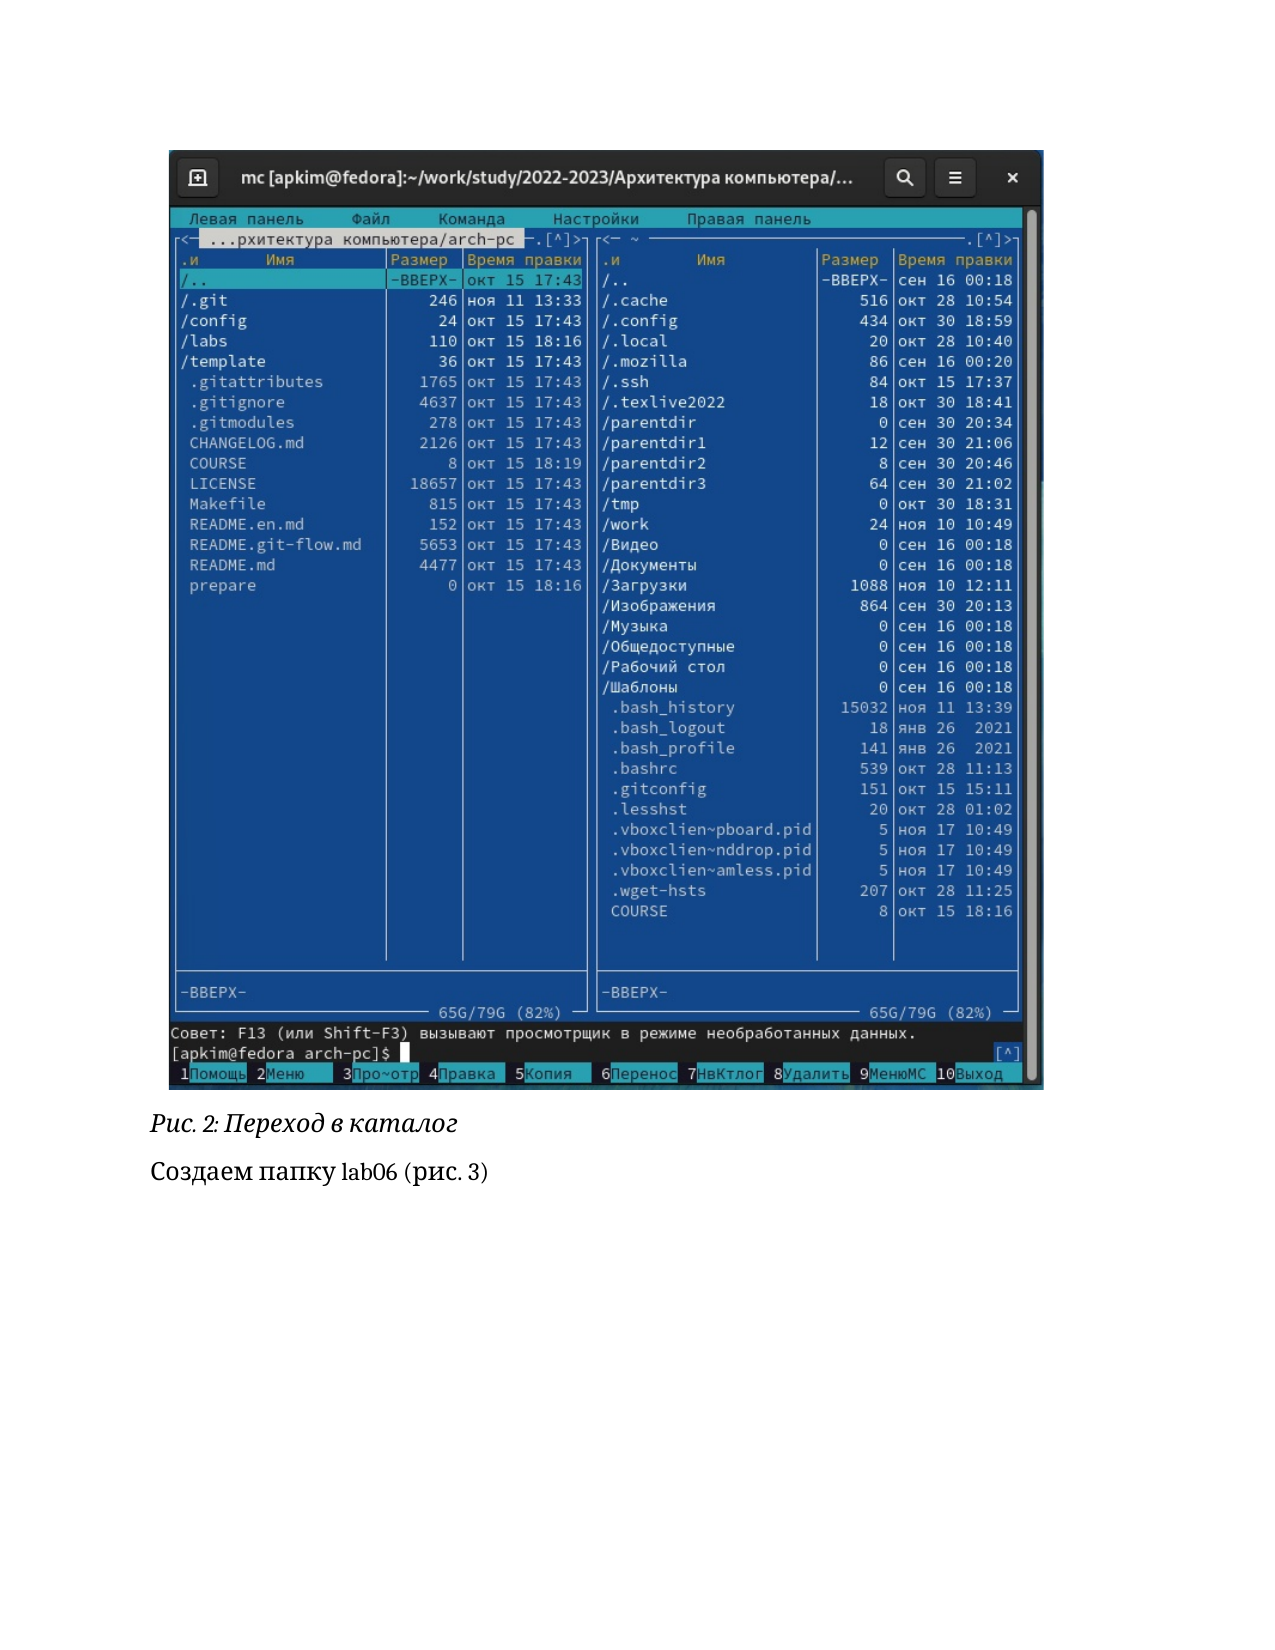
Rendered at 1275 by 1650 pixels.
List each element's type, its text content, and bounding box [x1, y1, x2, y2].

text Рис. 2: Переход в каталог [150, 1110, 1125, 1139]
picture [168, 150, 1044, 1090]
text Создаем папку lab06 (рис. 3) [150, 1158, 1125, 1187]
